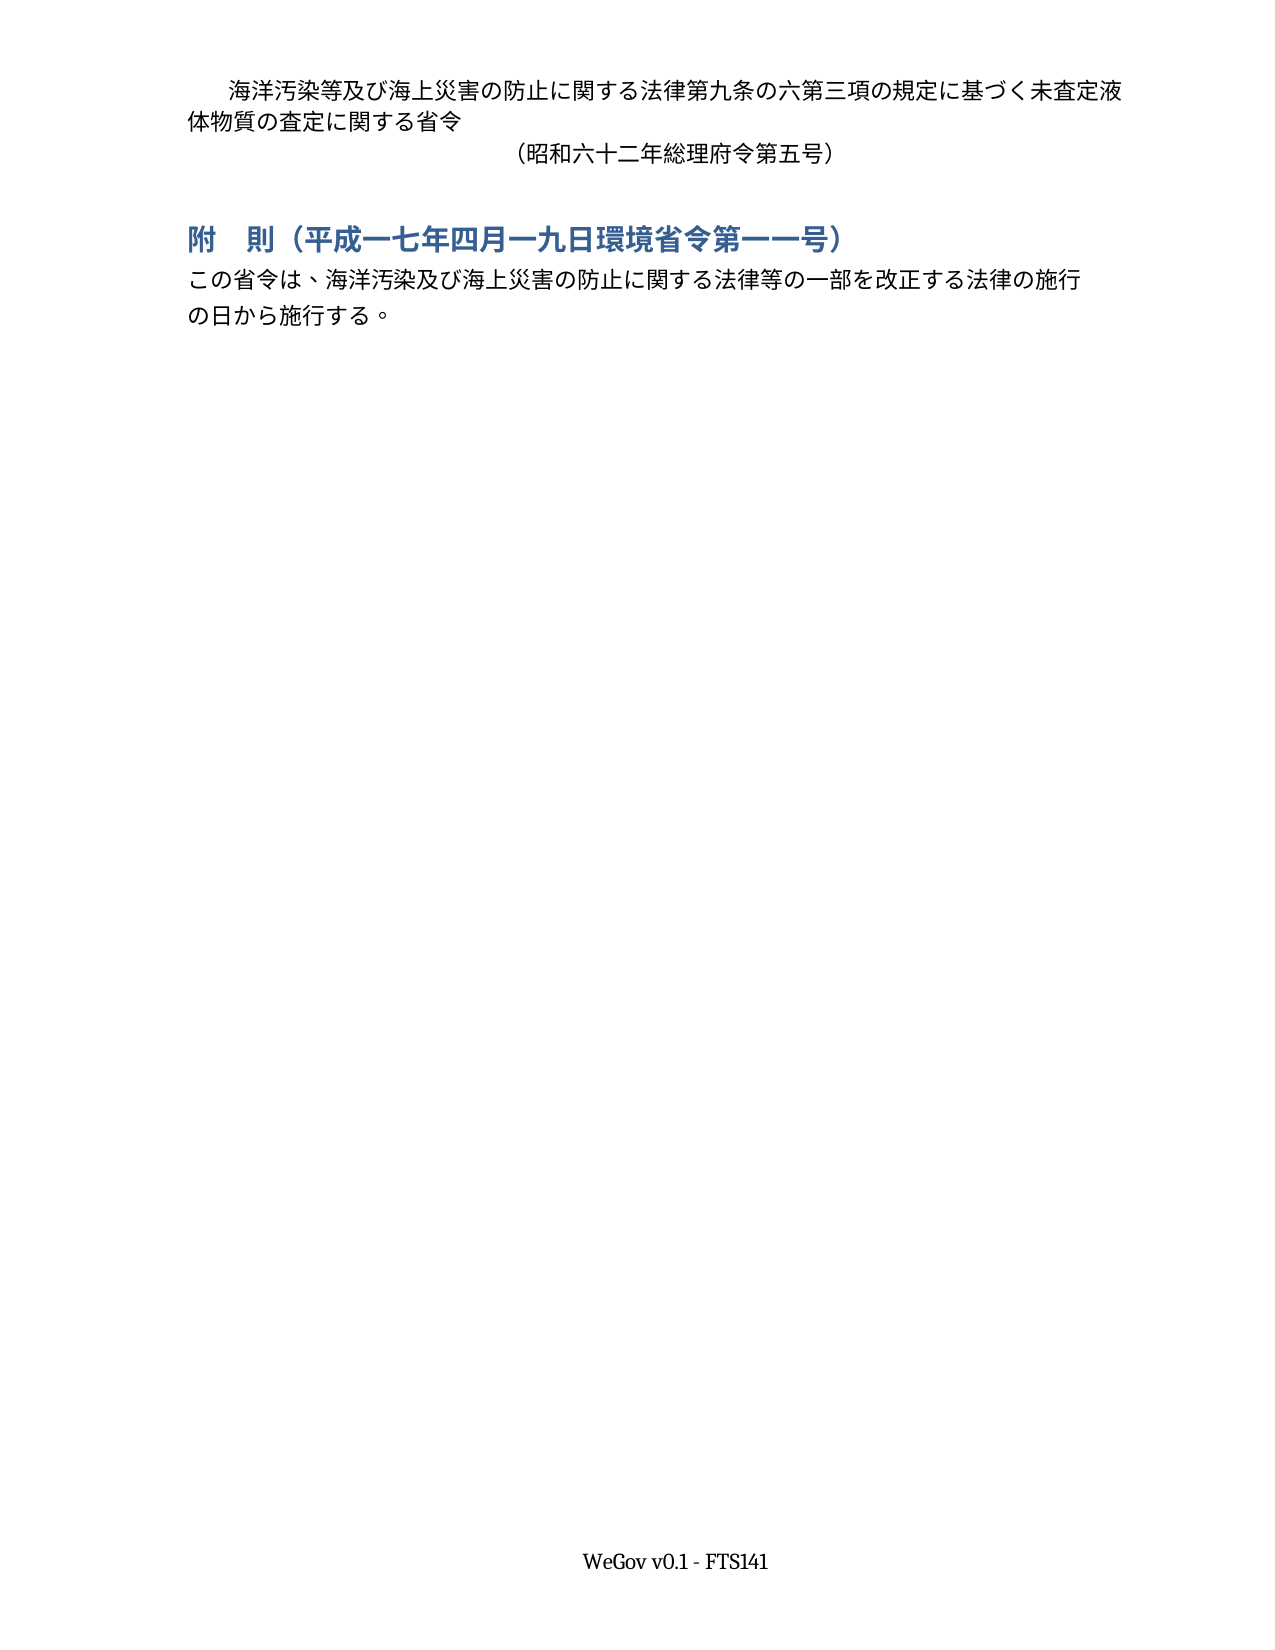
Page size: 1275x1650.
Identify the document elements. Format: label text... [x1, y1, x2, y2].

text この省令は、海洋汚染及び海上災害の防止に関する法律等の一部を改正する法律の施行の日から施行する。 [187, 264, 1087, 332]
subtitle 附 則（平成一七年四月一九日環境省令第一一号） [187, 219, 1087, 258]
